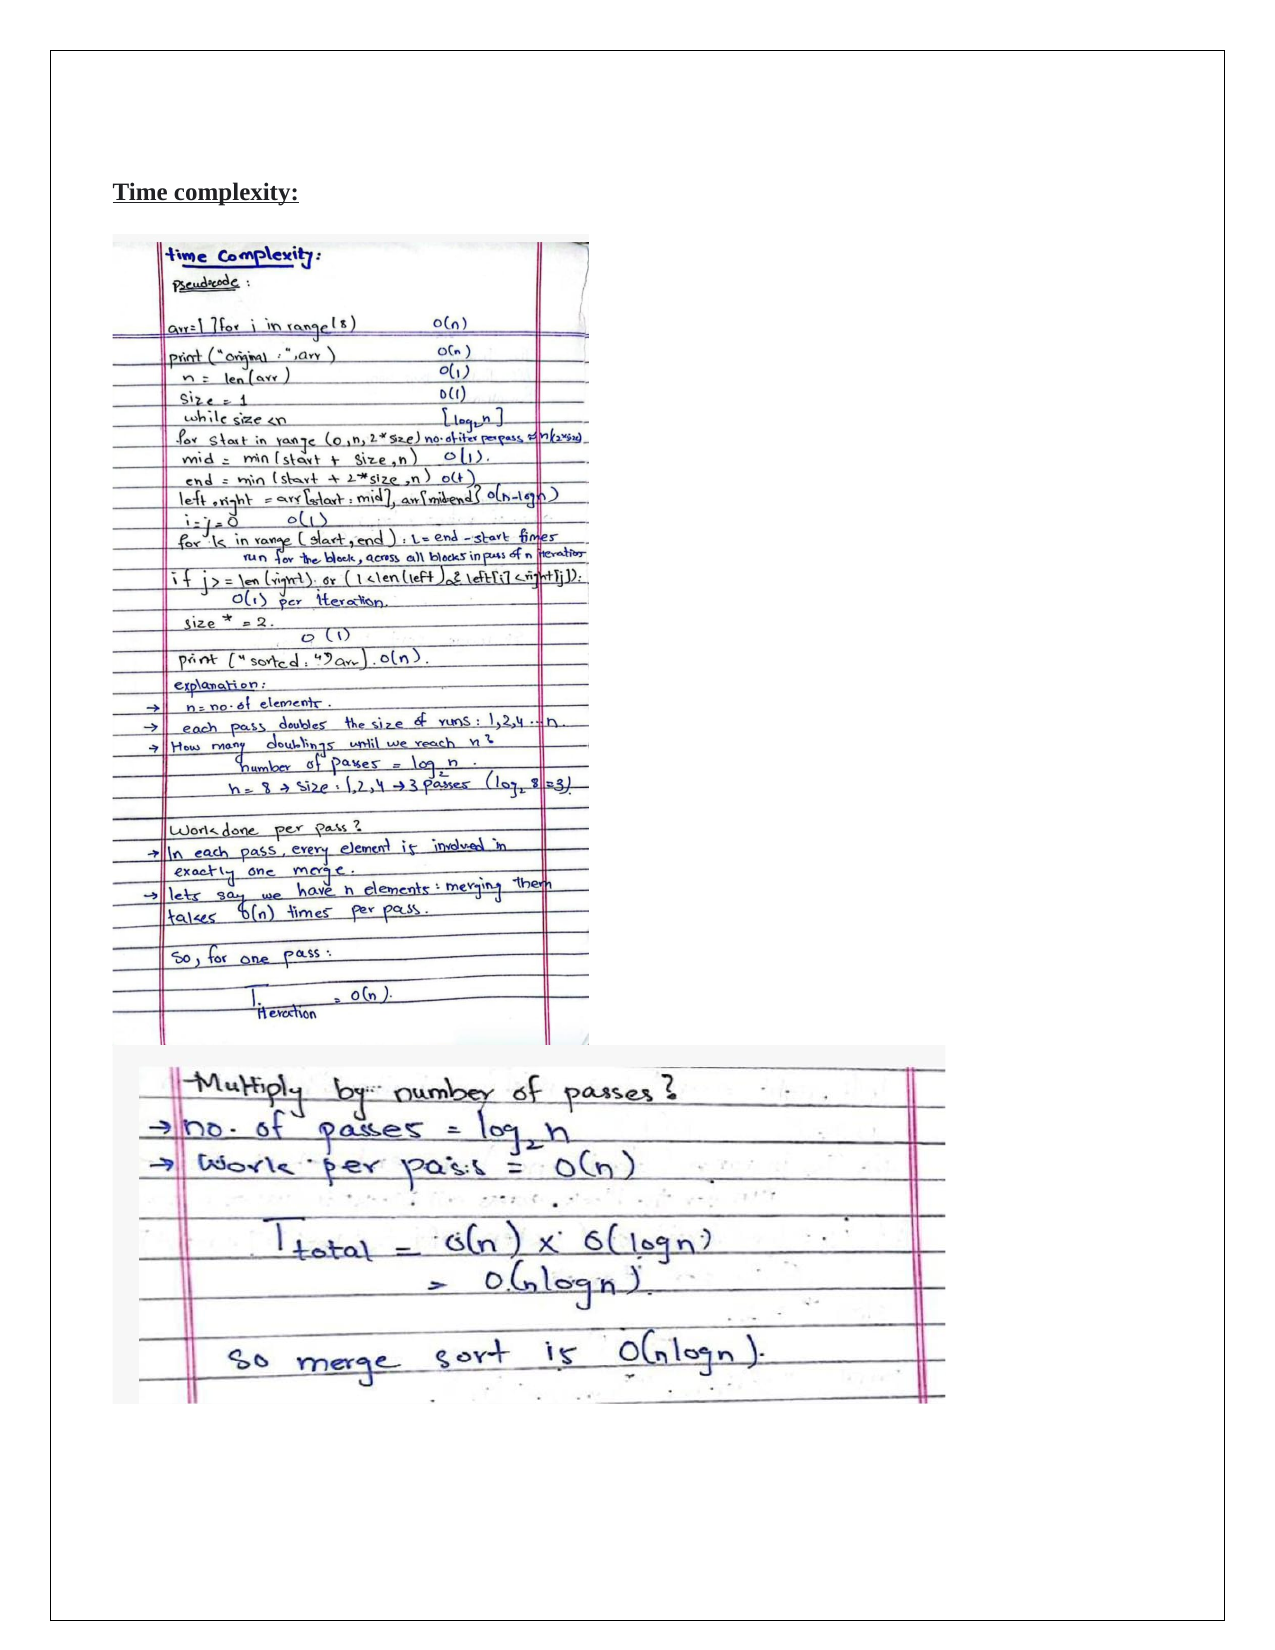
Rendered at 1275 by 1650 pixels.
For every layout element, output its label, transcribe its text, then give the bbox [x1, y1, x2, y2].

text Time complexity: [112, 177, 1125, 206]
picture [112, 234, 946, 1404]
